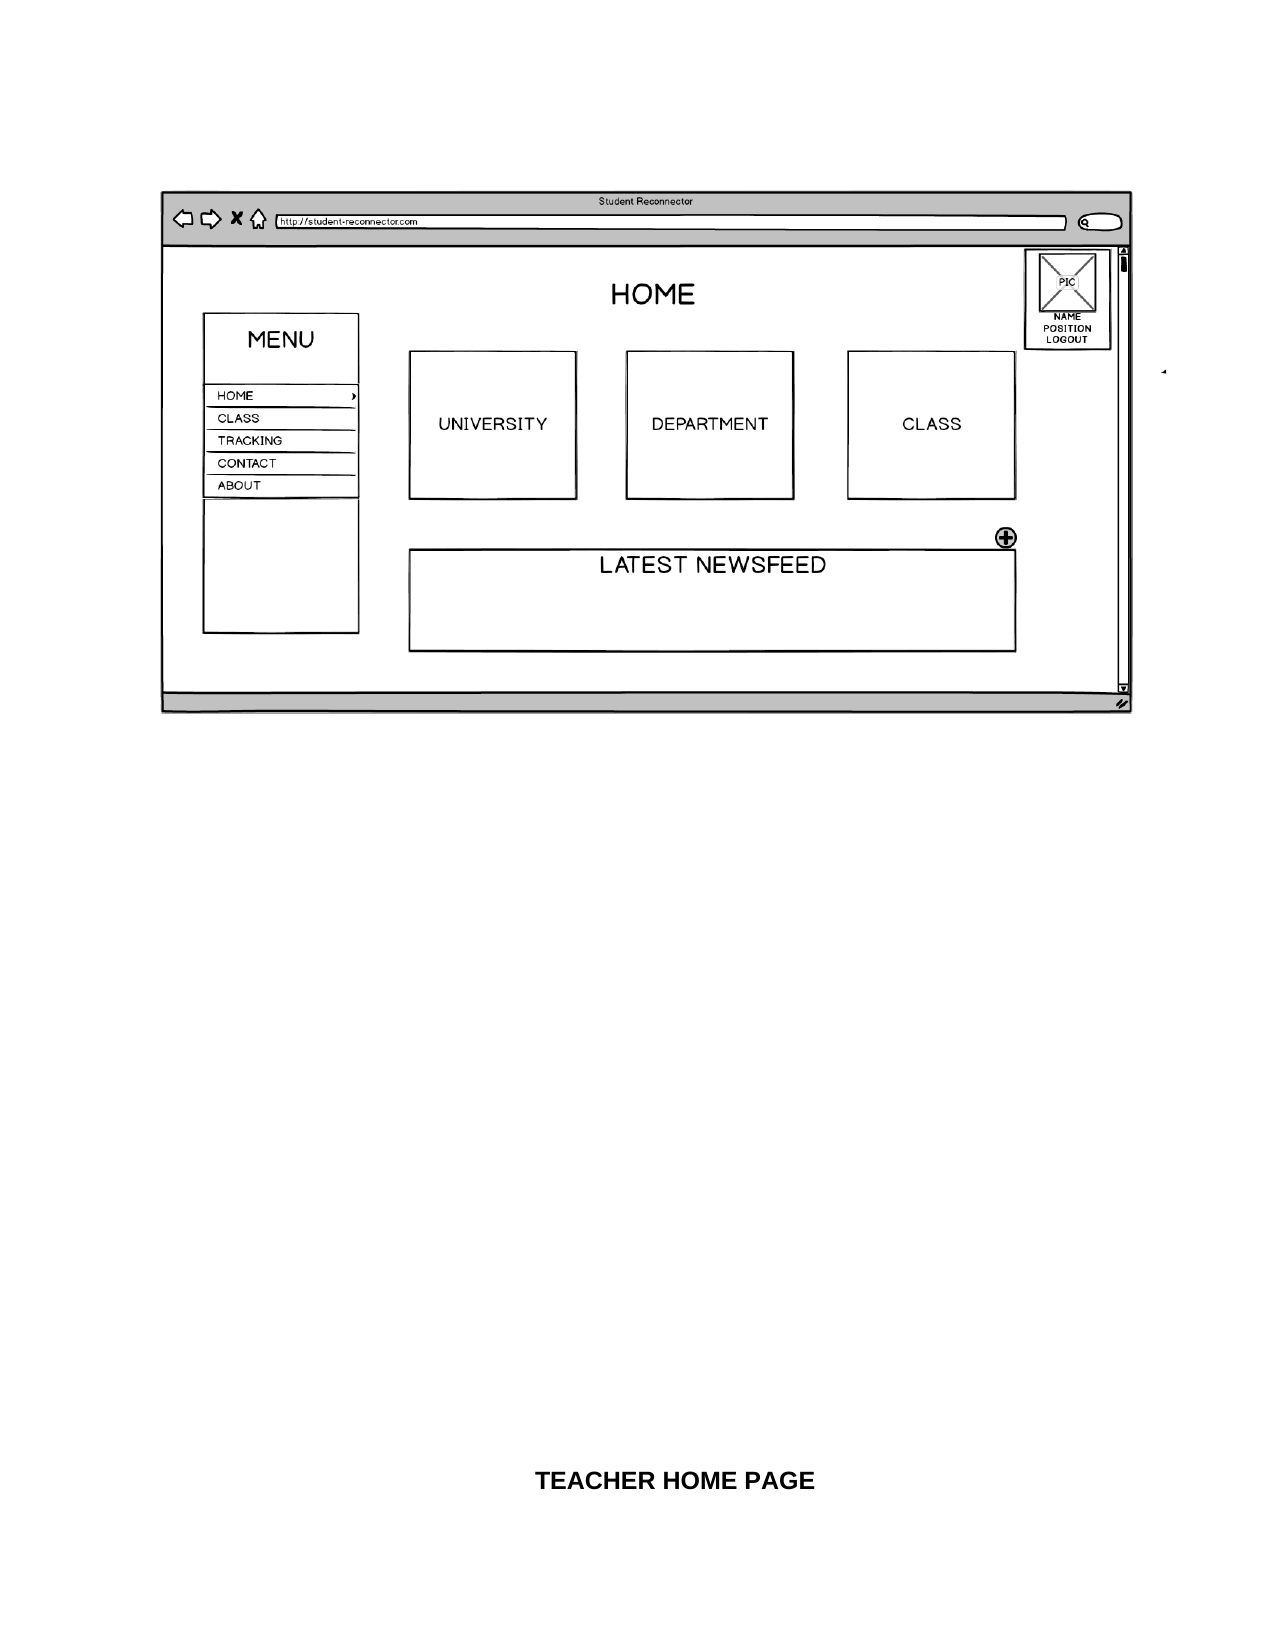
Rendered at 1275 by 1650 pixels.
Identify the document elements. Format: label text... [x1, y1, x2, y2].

text TEACHER HOME PAGE [225, 1466, 1125, 1495]
picture [144, 188, 1167, 763]
